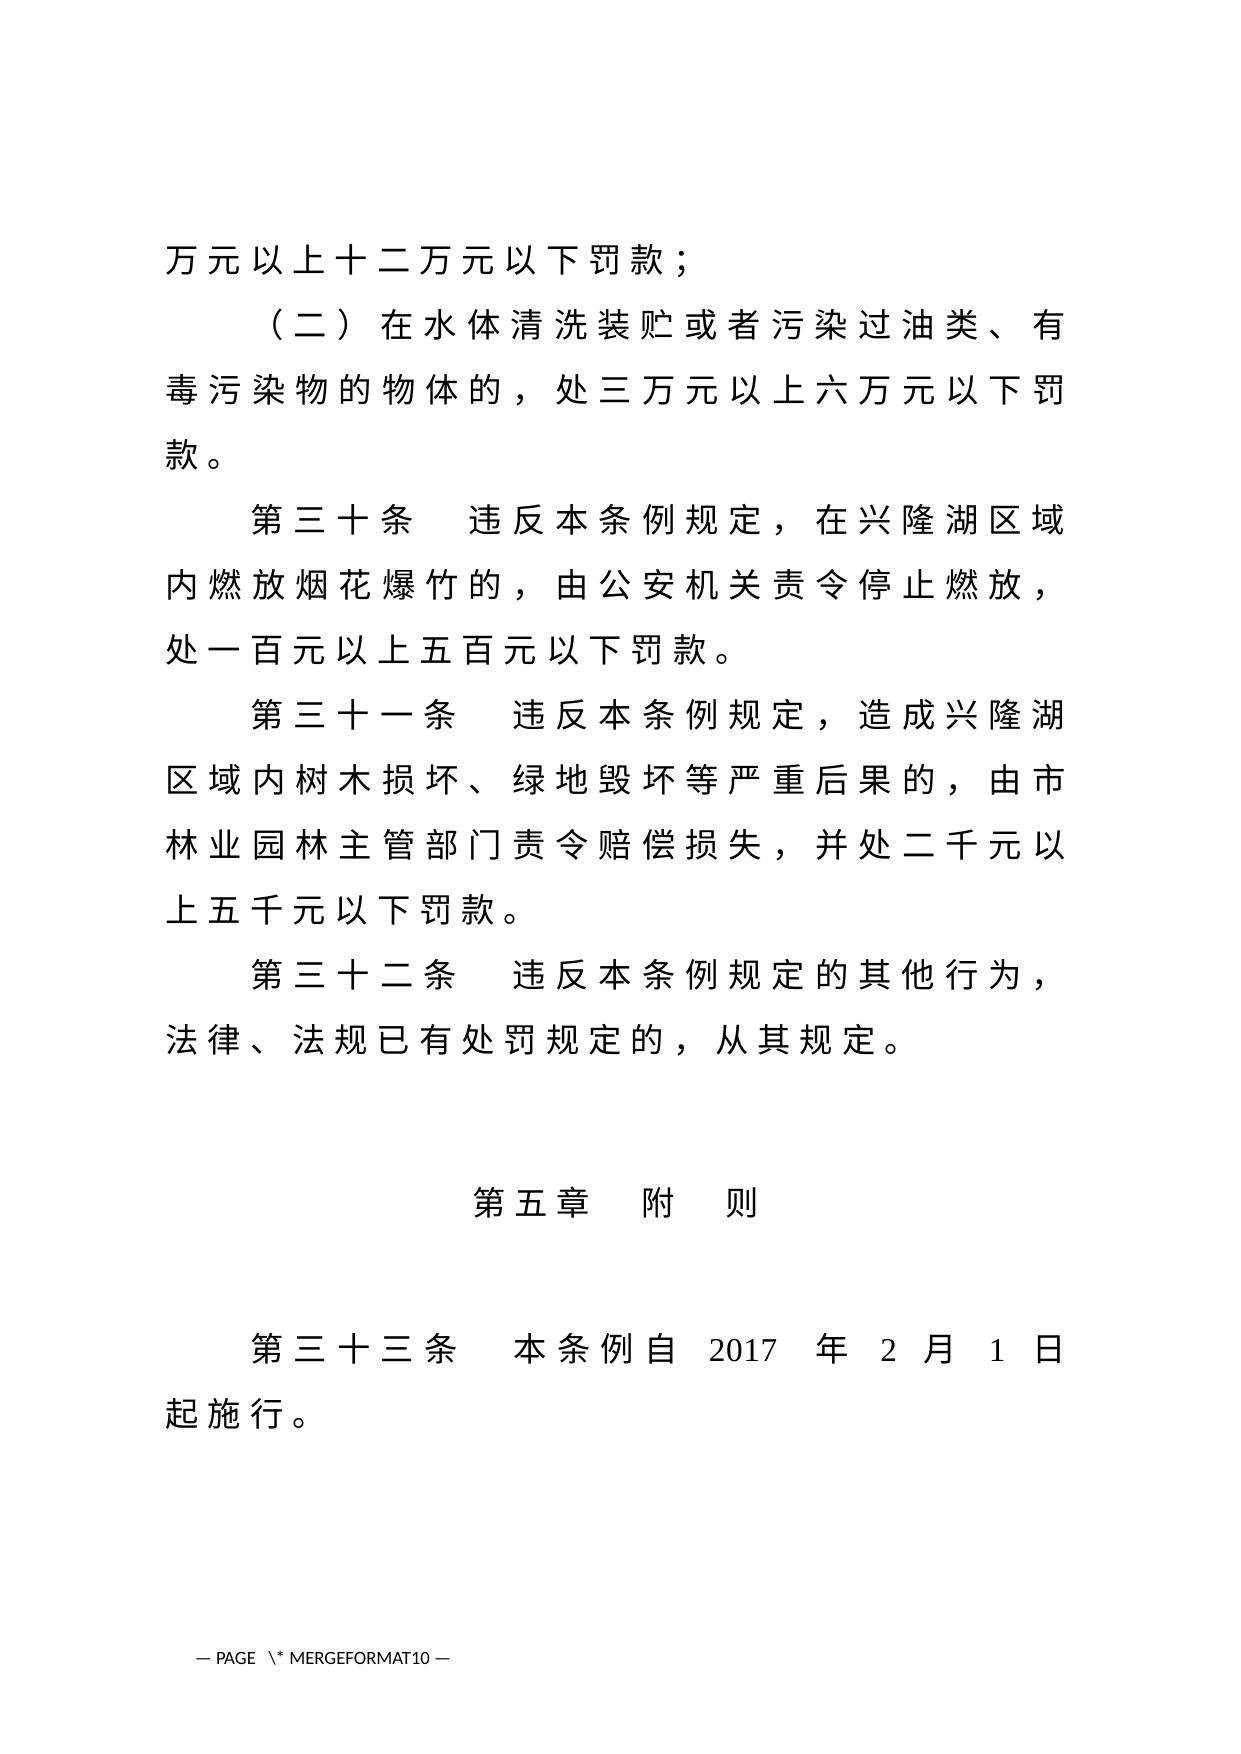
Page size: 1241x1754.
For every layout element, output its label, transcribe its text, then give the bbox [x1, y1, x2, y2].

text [165, 226, 1075, 291]
text 第三十一条 违反本条例规定，造成兴隆湖区域内树木损坏、绿地毁坏等严重后果的，由市林业园林主管部门责令赔偿损失，并处二千元以上五千元以下罚款。 [165, 681, 1075, 941]
text 第三十条 违反本条例规定，在兴隆湖区域内燃放烟花爆竹的，由公安机关责令停止燃放，处一百元以上五百元以下罚款。 [165, 486, 1075, 681]
text 第五章 附 则 [165, 1168, 1075, 1233]
text 第三十二条 违反本条例规定的其他行为，法律、法规已有处罚规定的，从其规定。 [165, 941, 1075, 1071]
text （二）在水体清洗装贮或者污染过油类、有毒污染物的物体的，处三万元以上六万元以下罚款。 [165, 291, 1075, 486]
text 第三十三条 本条例自2017年2月1日起施行。 [165, 1314, 1075, 1444]
